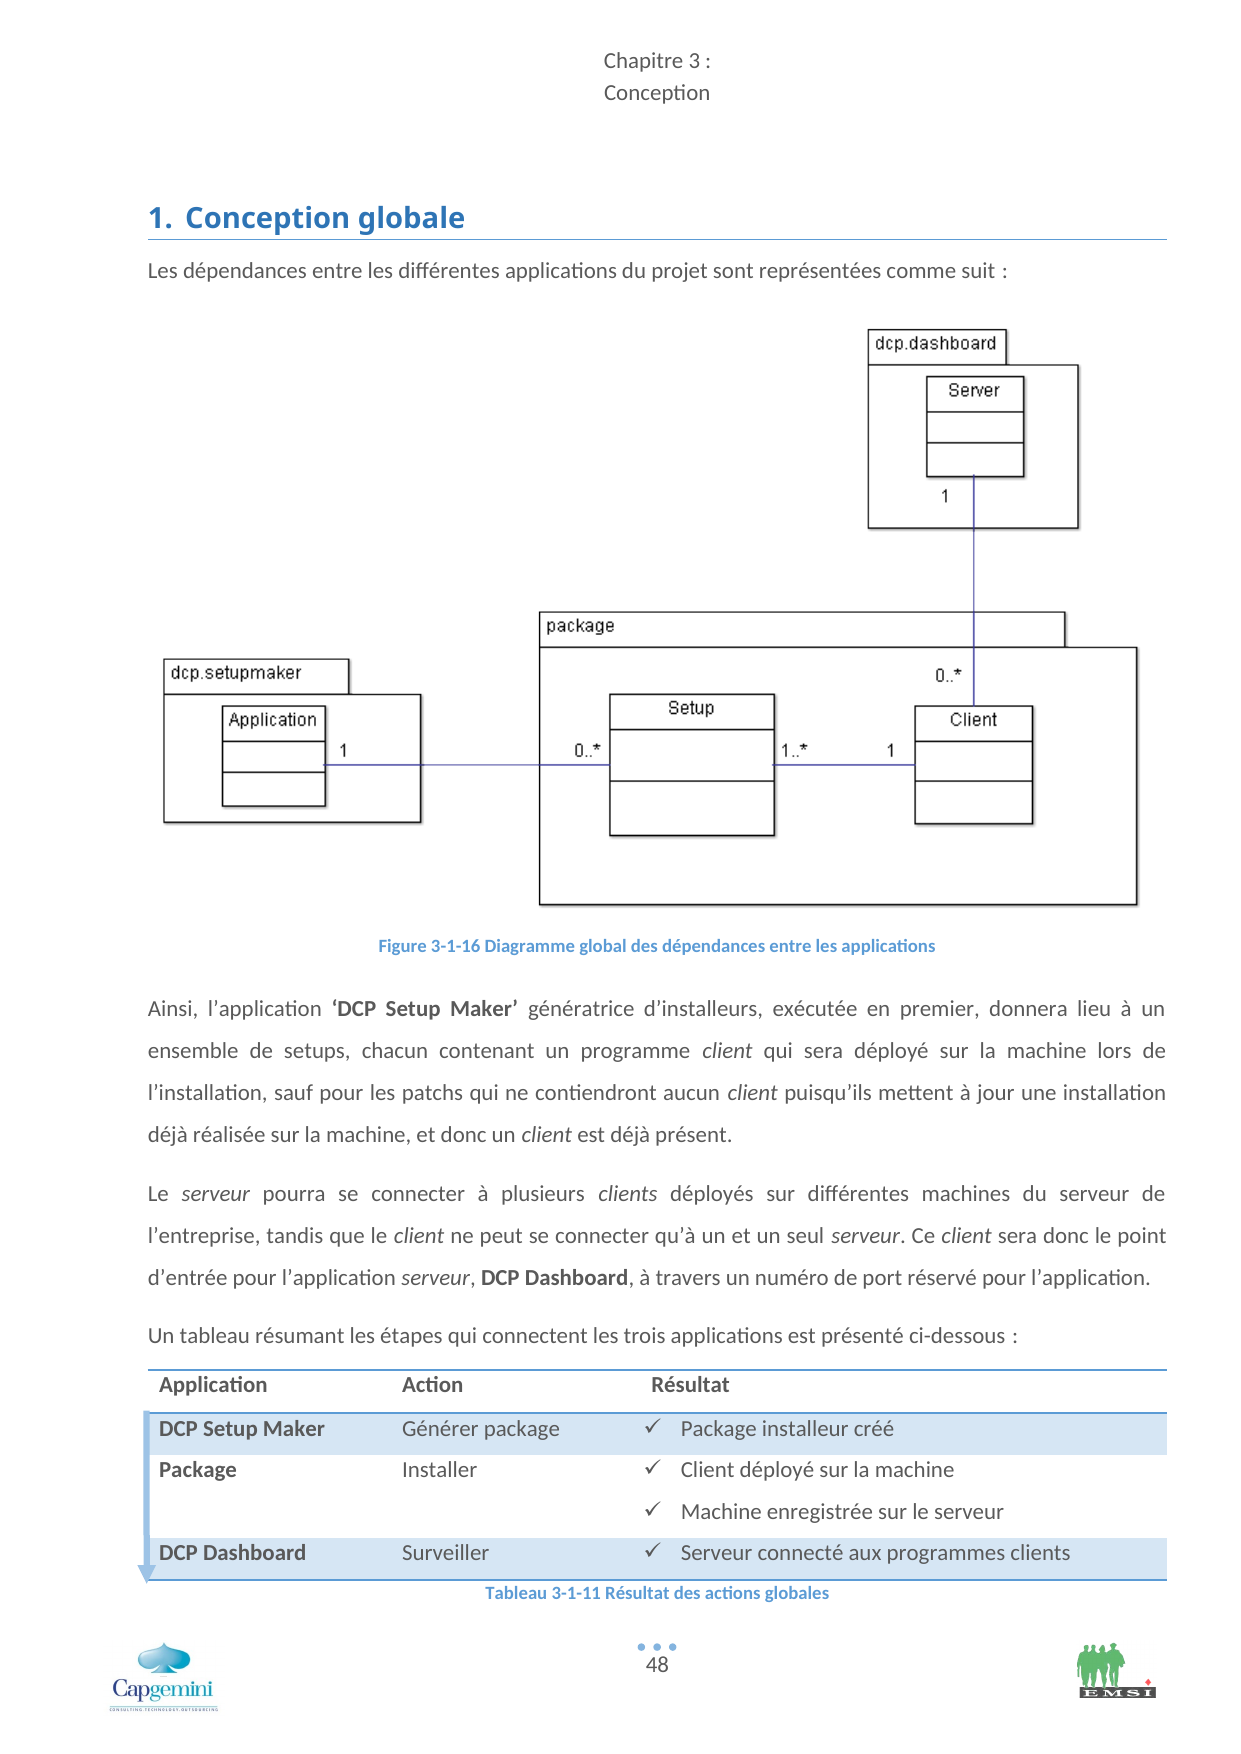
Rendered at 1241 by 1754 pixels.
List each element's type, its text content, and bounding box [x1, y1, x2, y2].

text Ainsi, l’application ‘DCP Setup Maker’ génératrice d’installeurs, exécutée en premier, donnera lieu à un ensemble de setups, chacun contenant un programme client qui sera déployé sur la machine lors de l’installation, sauf pour les patchs qui ne contiendront aucun client puisqu’ils mettent à jour une installation déjà réalisée sur la machine, et donc un client est déjà présent. [148, 994, 1167, 1148]
table_header Application [148, 1371, 391, 1412]
table_cell Serveur connecté aux programmes clients [594, 1538, 1167, 1579]
table_header Résultat [594, 1371, 1167, 1412]
table_cell Client déployé sur la machine Machine enregistrée sur le serveur [594, 1455, 1167, 1538]
text Un tableau résumant les étapes qui connectent les trois applications est présenté ci-dessous : [148, 1322, 1167, 1350]
table_cell Installer [391, 1455, 594, 1538]
table_cell Package [150, 1455, 391, 1538]
table_cell DCP Dashboard [150, 1538, 391, 1579]
text Les dépendances entre les différentes applications du projet sont représentées comme suit : [148, 256, 1167, 284]
table_header Action [391, 1371, 594, 1412]
table_cell Package installeur créé [594, 1414, 1167, 1455]
picture [147, 314, 1152, 932]
subtitle Conception globale [148, 198, 1167, 239]
picture [102, 1640, 225, 1716]
table_cell Générer package [391, 1414, 594, 1455]
text Le serveur pourra se connecter à plusieurs clients déployés sur différentes machines du serveur de l’entreprise, tandis que le client ne peut se connecter qu’à un et un seul serveur. Ce client sera donc le point d’entrée pour l’application serveur, DCP Dashboard, à travers un numéro de port réservé pour l’application. [148, 1179, 1167, 1291]
table_cell Surveiller [391, 1538, 594, 1579]
table_cell DCP Setup Maker [150, 1414, 391, 1455]
